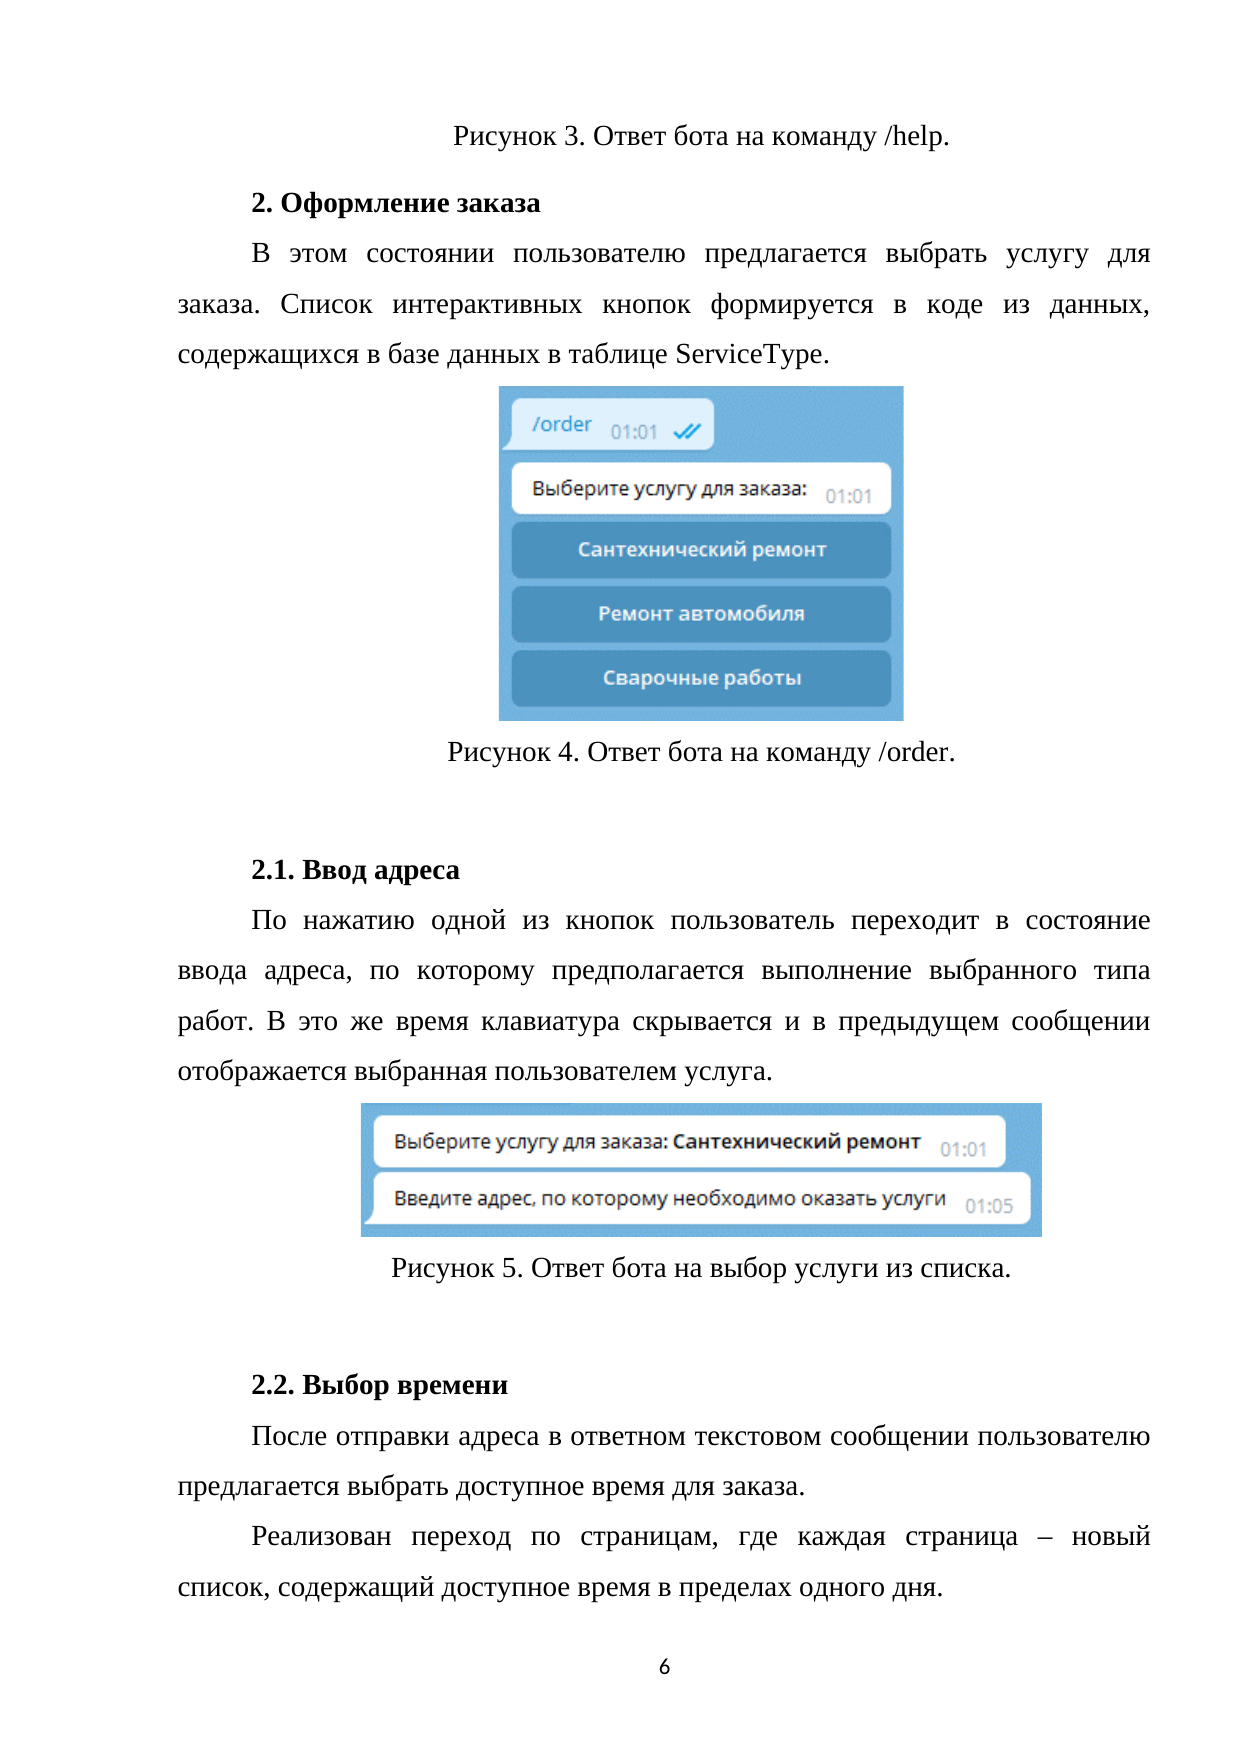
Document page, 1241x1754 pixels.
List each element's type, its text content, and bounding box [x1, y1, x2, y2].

picture [360, 1103, 1042, 1237]
text 2.2. Выбор времени [177, 1367, 1152, 1401]
picture [498, 386, 904, 721]
text 2. Оформление заказа [177, 185, 1152, 219]
text В этом состоянии пользователю предлагается выбрать услугу для заказа. Список интерактивных кнопок формируется в коде из данных, содержащихся в базе данных в таблице ServiceType. [177, 235, 1152, 369]
text 2.1. Ввод адреса [177, 852, 1152, 885]
text Рисунок 4. Ответ бота на команду /order. [177, 734, 1152, 768]
text По нажатию одной из кнопок пользователь переходит в состояние ввода адреса, по которому предполагается выполнение выбранного типа работ. В это же время клавиатура скрывается и в предыдущем сообщении отображается выбранная пользователем услуга. [177, 902, 1152, 1087]
list Рисунок 3. Ответ бота на команду /help. [177, 118, 1152, 152]
text Реализован переход по страницам, где каждая страница – новый список, содержащий доступное время в пределах одного дня. [177, 1518, 1152, 1602]
text Рисунок 5. Ответ бота на выбор услуги из списка. [177, 1250, 1152, 1284]
text После отправки адреса в ответном текстовом сообщении пользователю предлагается выбрать доступное время для заказа. [177, 1418, 1152, 1502]
